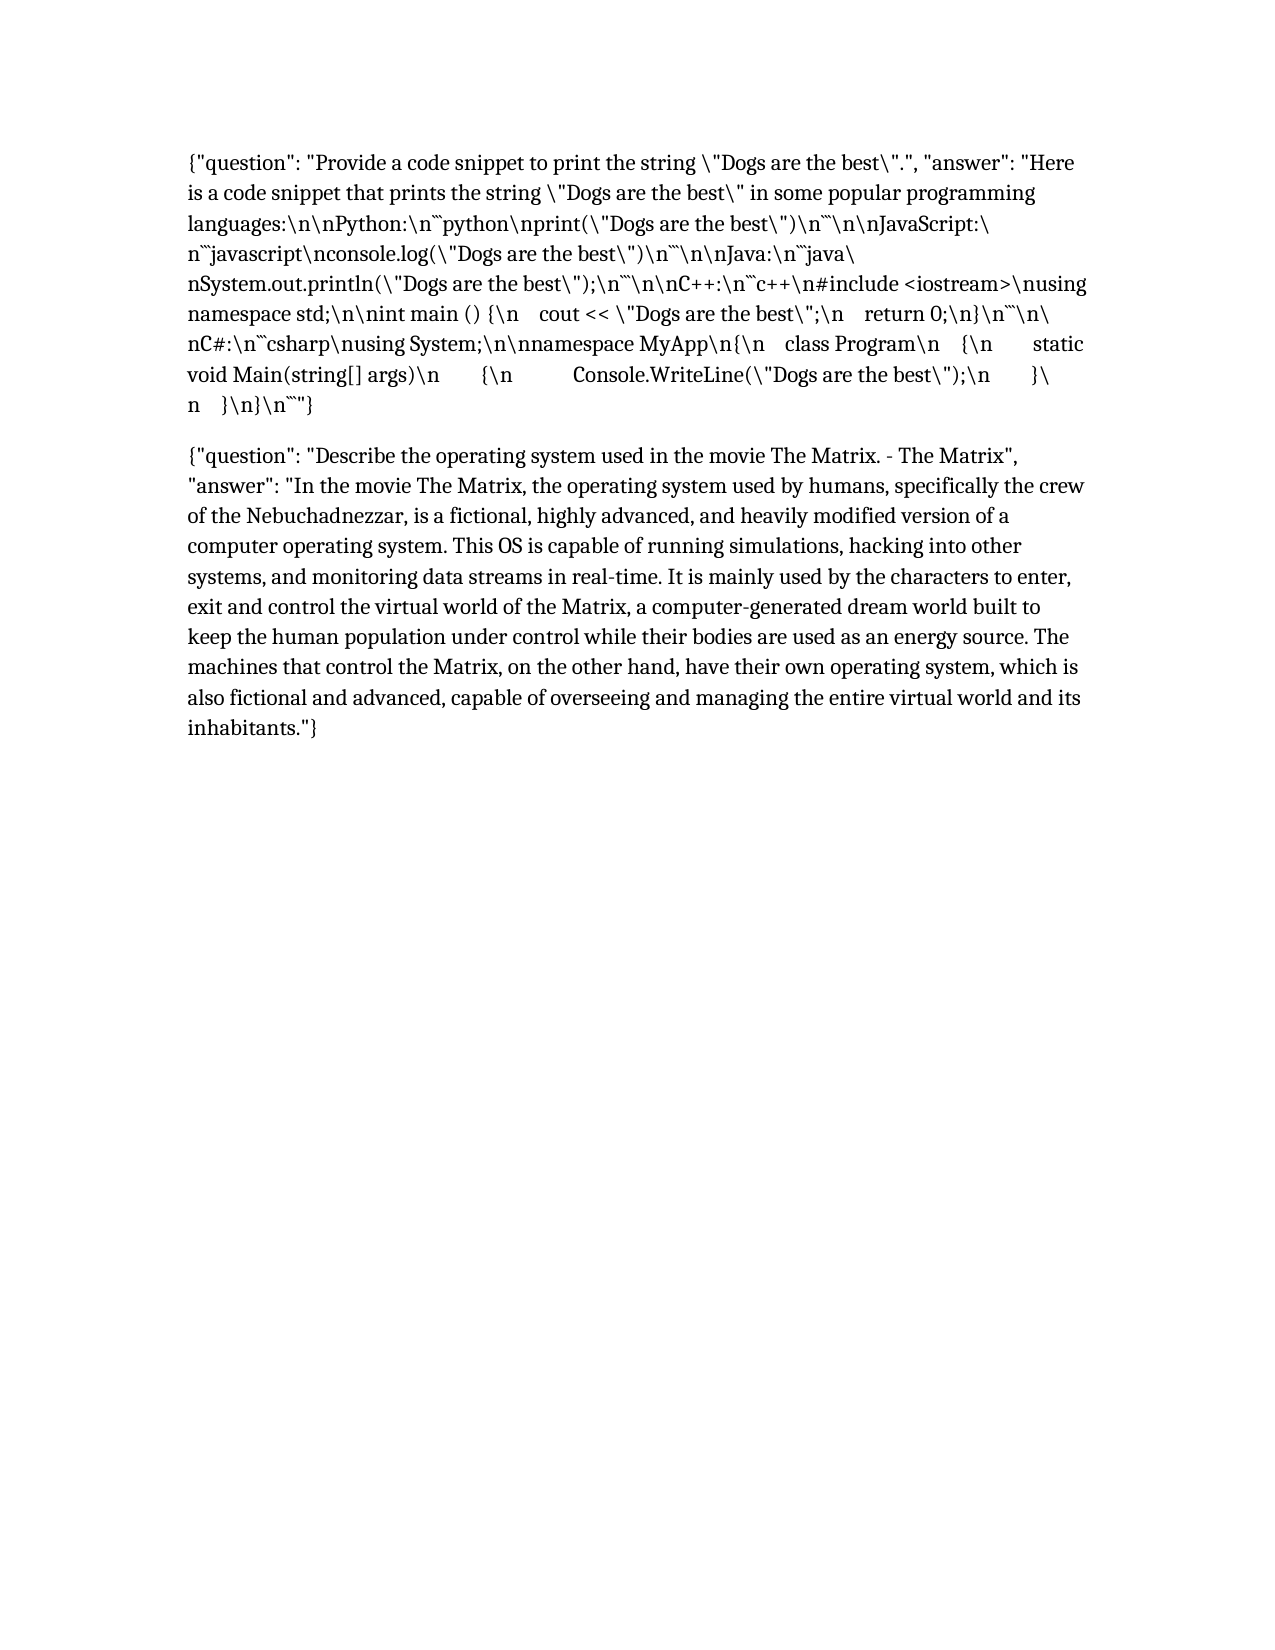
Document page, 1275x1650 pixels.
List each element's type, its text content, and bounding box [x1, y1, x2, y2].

text {"question": "Provide a code snippet to print the string \"Dogs are the best\".", "answer": "Here is a code snippet that prints the string \"Dogs are the best\" in some popular programming languages:\n\nPython:\n```python\nprint(\"Dogs are the best\")\n```\n\nJavaScript:\n```javascript\nconsole.log(\"Dogs are the best\")\n```\n\nJava:\n```java\nSystem.out.println(\"Dogs are the best\");\n```\n\nC++:\n```c++\n#include <iostream>\nusing namespace std;\n\nint main () {\n cout << \"Dogs are the best\";\n return 0;\n}\n```\n\nC#:\n```csharp\nusing System;\n\nnamespace MyApp\n{\n class Program\n {\n static void Main(string[] args)\n {\n Console.WriteLine(\"Dogs are the best\");\n }\n }\n}\n```"} [187, 150, 1087, 418]
text {"question": "Describe the operating system used in the movie The Matrix. - The Matrix", "answer": "In the movie The Matrix, the operating system used by humans, specifically the crew of the Nebuchadnezzar, is a fictional, highly advanced, and heavily modified version of a computer operating system. This OS is capable of running simulations, hacking into other systems, and monitoring data streams in real-time. It is mainly used by the characters to enter, exit and control the virtual world of the Matrix, a computer-generated dream world built to keep the human population under control while their bodies are used as an energy source. The machines that control the Matrix, on the other hand, have their own operating system, which is also fictional and advanced, capable of overseeing and managing the entire virtual world and its inhabitants."} [187, 443, 1087, 741]
